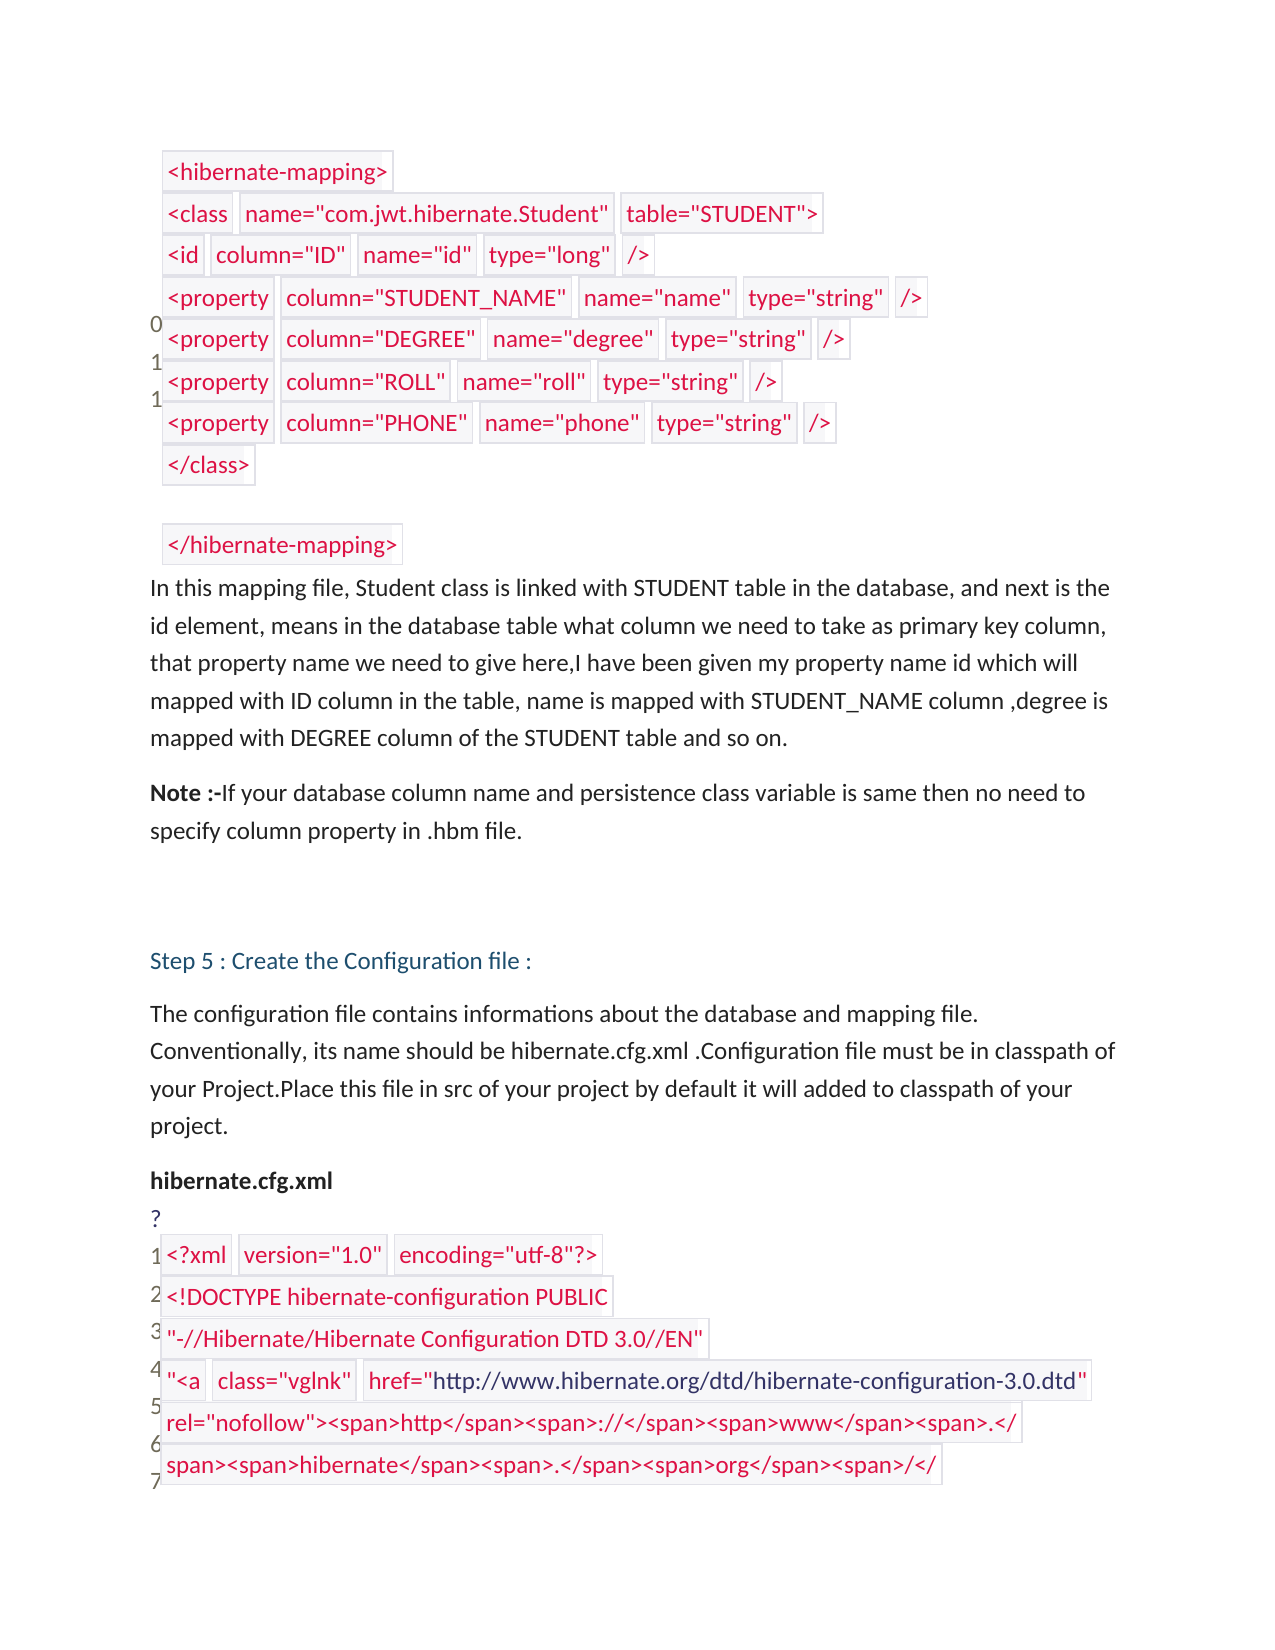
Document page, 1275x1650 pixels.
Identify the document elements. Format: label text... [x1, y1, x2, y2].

text Step 5 : Create the Configuration file : [150, 938, 1125, 975]
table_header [150, 1234, 160, 1371]
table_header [162, 150, 1125, 565]
text In this mapping file, Student class is linked with STUDENT table in the database, and next is the id element, means in the database table what column we need to take as primary key column, that property name we need to give here,I have been given my property name id which will mapped with ID column in the table, name is mapped with STUDENT_NAME column ,degree is mapped with DEGREE column of the STUDENT table and so on. [150, 565, 1125, 753]
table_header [150, 1372, 160, 1496]
text The configuration file contains informations about the database and mapping file. Conventionally, its name should be hibernate.cfg.xml .Configuration file must be in classpath of your Project.Place this file in src of your project by default it will added to classpath of your project. [150, 991, 1125, 1141]
text Note :-If your database column name and persistence class variable is same then no need to specify column property in .hbm file. [150, 770, 1125, 845]
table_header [150, 150, 162, 565]
text hibernate.cfg.xml [150, 1158, 1125, 1196]
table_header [160, 1234, 1125, 1496]
text ? [150, 1196, 1125, 1233]
